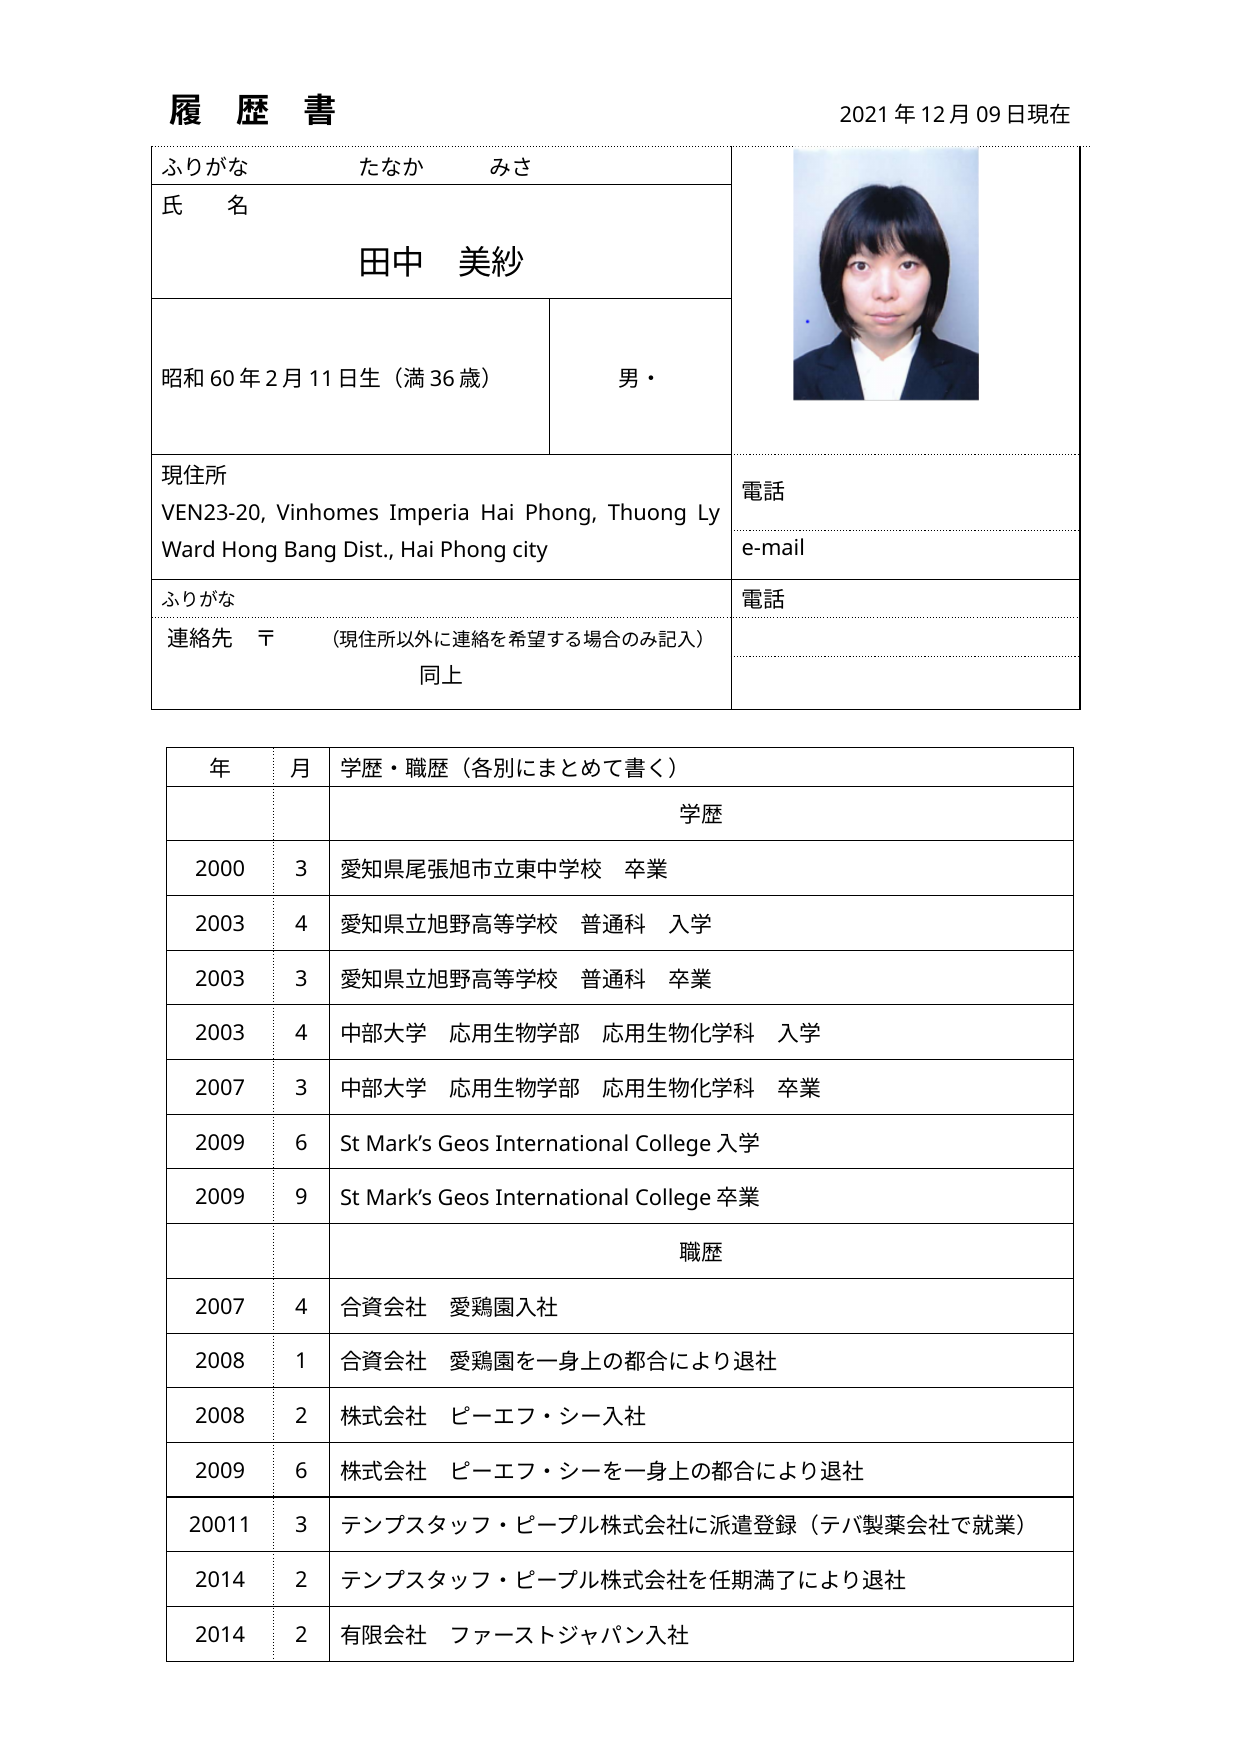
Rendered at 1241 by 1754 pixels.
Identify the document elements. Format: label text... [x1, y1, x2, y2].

table_cell 現住所 VEN23-20, Vinhomes Imperia Hai Phong, Thuong Ly Ward Hong Bang Dist., Hai Phong city [152, 455, 731, 578]
table_cell 株式会社 ピーエフ・シーを一身上の都合により退社 [330, 1443, 1073, 1496]
table_cell 2007 [167, 1279, 273, 1332]
table_cell 株式会社 ピーエフ・シー入社 [330, 1388, 1073, 1442]
table_cell [732, 146, 1079, 454]
table_cell 2014 [167, 1607, 273, 1661]
table_cell 合資会社 愛鶏園入社 [330, 1279, 1073, 1332]
table_cell [732, 617, 1079, 656]
table_cell 1 [273, 1334, 329, 1387]
table_cell 有限会社 ファーストジャパン入社 [330, 1607, 1073, 1661]
table_cell 昭和60年2月11日生（満36歳） [152, 299, 549, 454]
table_cell 20011 [167, 1498, 273, 1551]
table_cell 連絡先 〒 （現住所以外に連絡を希望する場合のみ記入） 同上 [152, 617, 731, 708]
table_cell 9 [273, 1169, 329, 1223]
table_header 年 [167, 748, 273, 786]
table_cell 3 [273, 1060, 329, 1114]
table_cell 2 [273, 1552, 329, 1606]
table_cell 男・ [550, 299, 731, 454]
table_cell 2009 [167, 1169, 273, 1223]
table_cell 3 [273, 841, 329, 895]
table_cell [167, 787, 273, 840]
table_cell 氏 名 田中 美紗 [152, 185, 731, 298]
table_cell 4 [273, 1005, 329, 1059]
table_cell 2003 [167, 951, 273, 1004]
table_cell 2008 [167, 1334, 273, 1387]
table_cell 合資会社 愛鶏園を一身上の都合により退社 [330, 1334, 1073, 1387]
table_cell ふりがな [152, 580, 731, 617]
table_cell 電話 [732, 580, 1079, 617]
picture [794, 147, 978, 400]
table_cell ふりがな たなか みさ [152, 146, 731, 184]
table_header 月 [273, 748, 329, 786]
table_cell 2007 [167, 1060, 273, 1114]
table_cell 2003 [167, 1005, 273, 1059]
table_cell 2009 [167, 1115, 273, 1168]
table_cell 4 [273, 1279, 329, 1332]
table_cell 2014 [167, 1552, 273, 1606]
table_cell [732, 656, 1079, 708]
table_cell 2 [273, 1388, 329, 1442]
table_header 学歴・職歴（各別にまとめて書く） [330, 748, 1073, 786]
table_cell 4 [273, 896, 329, 949]
table_cell 愛知県立旭野高等学校 普通科 卒業 [330, 951, 1073, 1004]
table_cell St Mark’s Geos International College卒業 [330, 1169, 1073, 1223]
table_cell 2008 [167, 1388, 273, 1442]
table_cell 愛知県尾張旭市立東中学校 卒業 [330, 841, 1073, 895]
table_cell テンプスタッフ・ピープル株式会社を任期満了により退社 [330, 1552, 1073, 1606]
table_cell 中部大学 応用生物学部 応用生物化学科 卒業 [330, 1060, 1073, 1114]
table_cell 電話 [732, 454, 1079, 530]
table_cell [273, 787, 329, 840]
table_cell 6 [273, 1443, 329, 1496]
table_cell 職歴 [330, 1224, 1073, 1278]
table_cell 中部大学 応用生物学部 応用生物化学科 入学 [330, 1005, 1073, 1059]
table_cell 愛知県立旭野高等学校 普通科 入学 [330, 896, 1073, 949]
table_header 履 歴 書 2021年12月09日現在 [151, 71, 1089, 146]
table_cell 2 [273, 1607, 329, 1661]
table_cell 学歴 [330, 787, 1073, 840]
table_cell 3 [273, 1498, 329, 1551]
table_cell テンプスタッフ・ピープル株式会社に派遣登録（テバ製薬会社で就業） [330, 1498, 1073, 1551]
table_cell 2000 [167, 841, 273, 895]
table_cell 6 [273, 1115, 329, 1168]
table_cell St Mark’s Geos International College入学 [330, 1115, 1073, 1168]
table_cell [167, 1224, 273, 1278]
table_cell e-mail [732, 530, 1079, 578]
table_cell 2009 [167, 1443, 273, 1496]
table_cell 2003 [167, 896, 273, 949]
table_cell 3 [273, 951, 329, 1004]
table_cell [273, 1224, 329, 1278]
